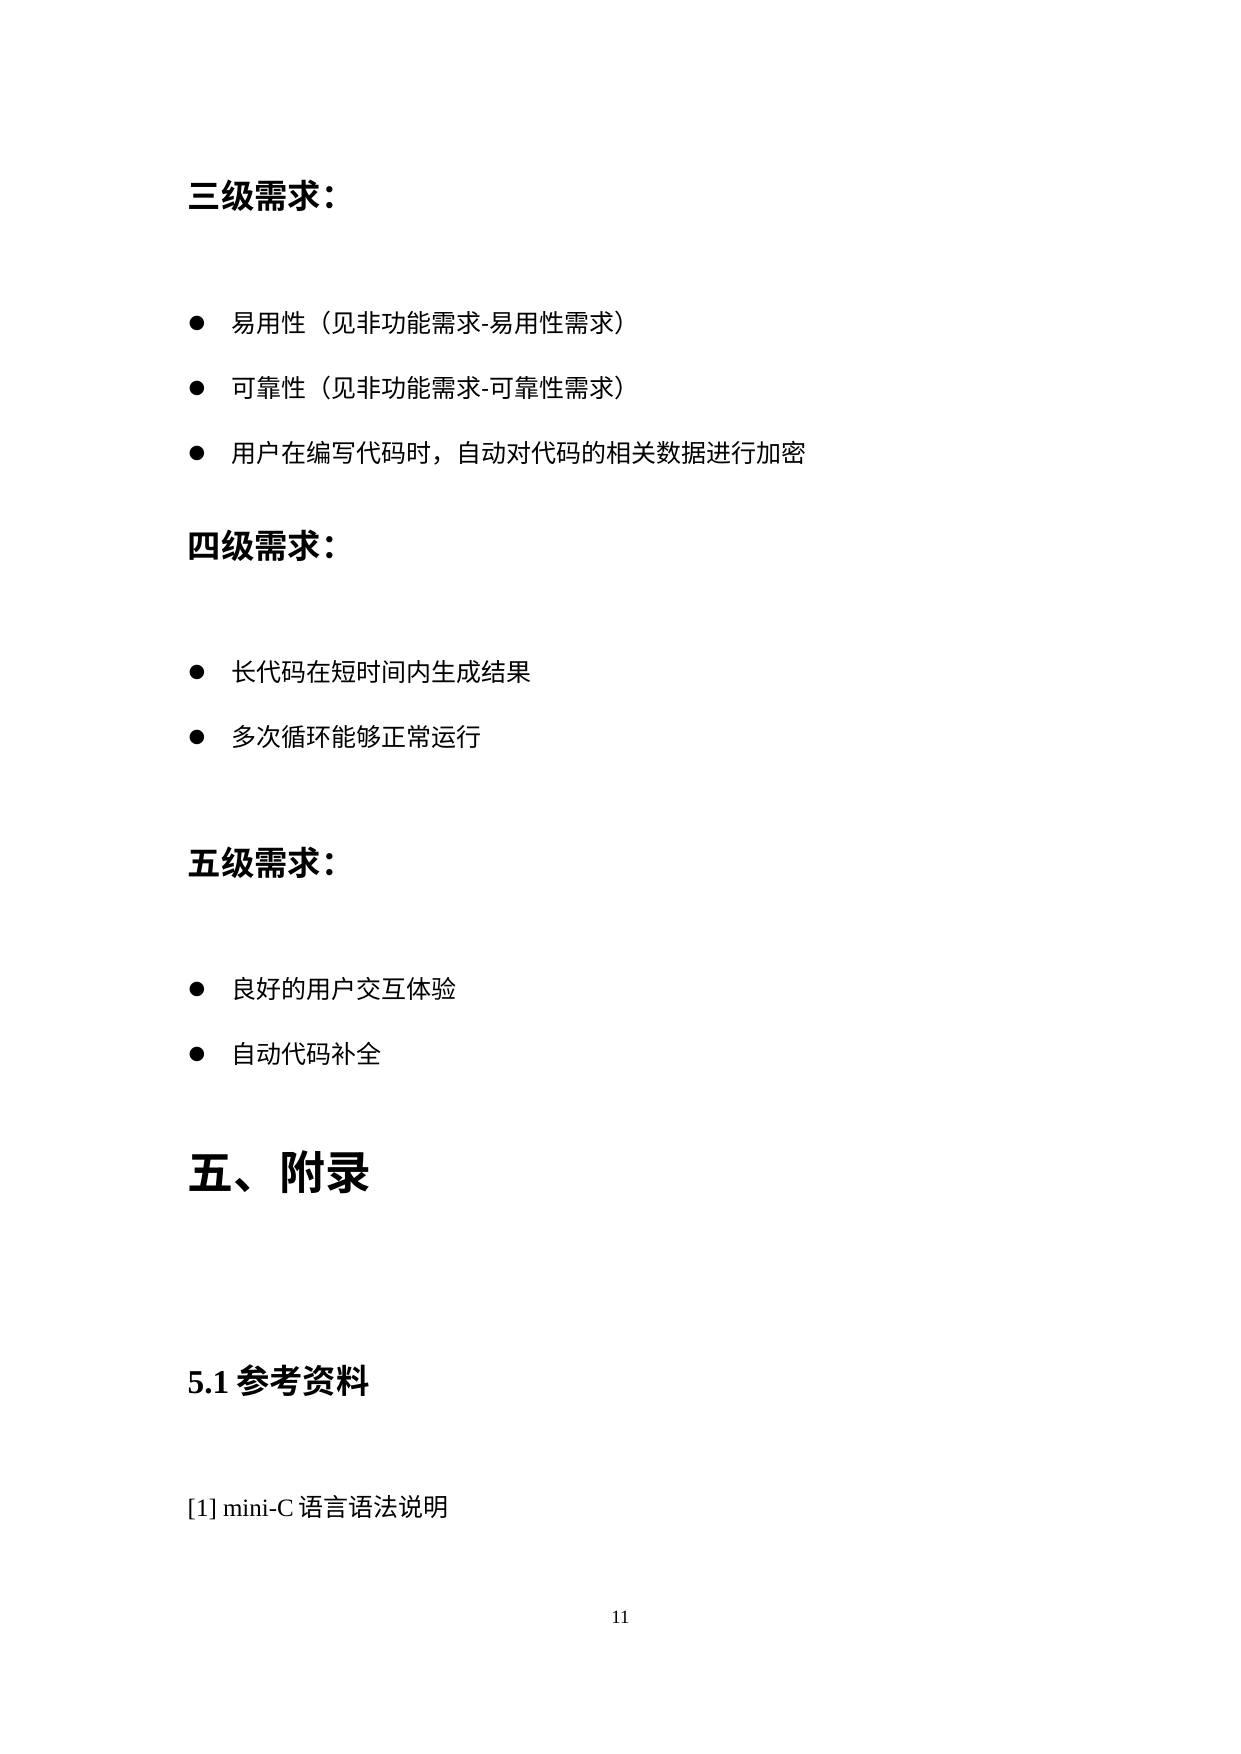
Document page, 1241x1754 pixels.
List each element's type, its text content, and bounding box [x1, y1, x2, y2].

list 用户在编写代码时，自动对代码的相关数据进行加密 [187, 419, 1053, 484]
subtitle 5.1参考资料 [187, 1346, 1053, 1411]
list 易用性（见非功能需求-易用性需求） [187, 289, 1053, 354]
list 可靠性（见非功能需求-可靠性需求） [187, 354, 1053, 419]
subtitle 五级需求： [187, 828, 1053, 893]
subtitle 五、附录 [187, 1121, 1053, 1218]
list 多次循环能够正常运行 [187, 703, 1053, 768]
subtitle 四级需求： [187, 511, 1053, 576]
text [1] mini-C语言语法说明 [187, 1473, 1053, 1538]
list 长代码在短时间内生成结果 [187, 638, 1053, 703]
list 自动代码补全 [187, 1020, 1053, 1085]
list 良好的用户交互体验 [187, 955, 1053, 1020]
subtitle 三级需求： [187, 162, 1053, 227]
